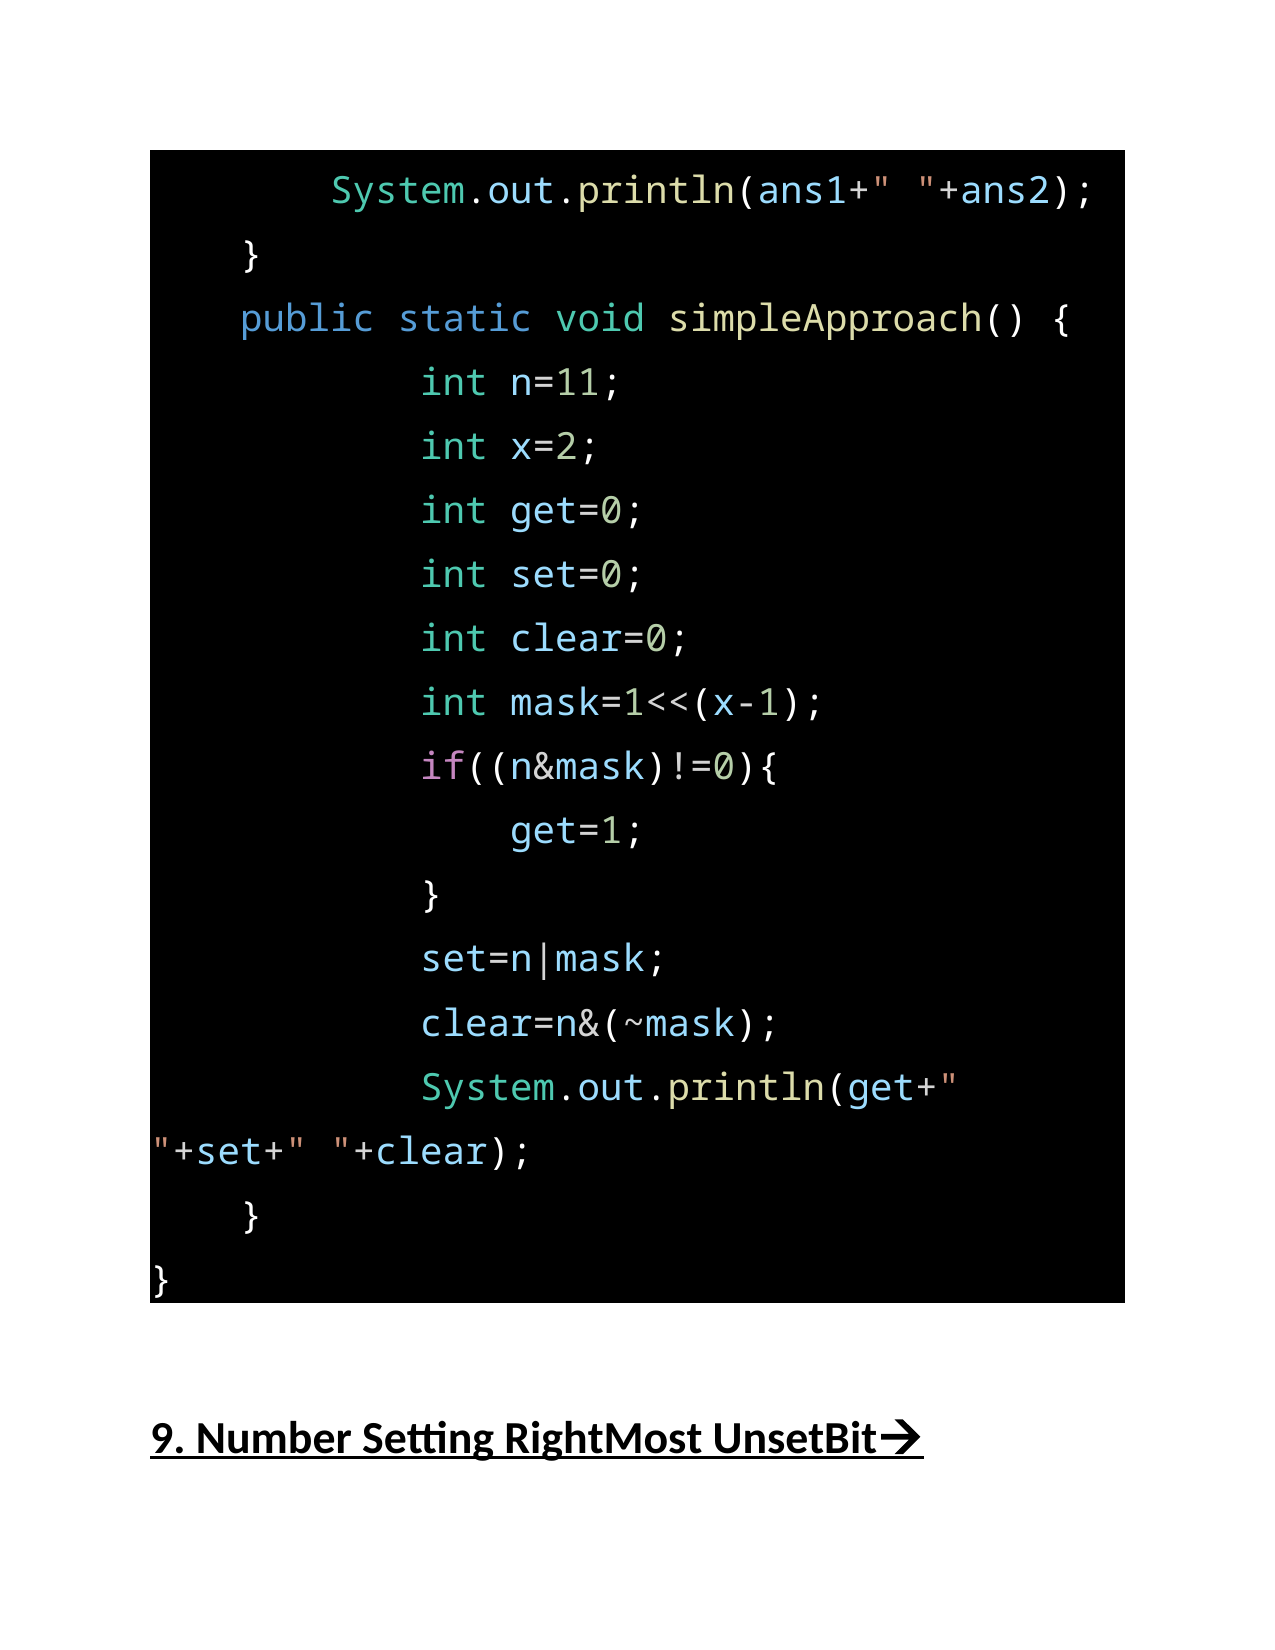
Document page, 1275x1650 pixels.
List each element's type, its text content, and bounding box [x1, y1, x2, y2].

text } [150, 214, 1125, 278]
text int set=0; [150, 534, 1125, 598]
text int clear=0; [150, 598, 1125, 662]
text System.out.println(ans1+" "+ans2); [150, 150, 1125, 214]
text clear=n&(~mask); [150, 983, 1125, 1047]
text } [150, 1175, 1125, 1239]
text if((n&mask)!=0){ [150, 727, 1125, 791]
text int get=0; [150, 470, 1125, 534]
text set=n|mask; [150, 919, 1125, 983]
text System.out.println(get+" "+set+" "+clear); [150, 1047, 1125, 1175]
text int n=11; [150, 342, 1125, 406]
text 9. Number Setting RightMost UnsetBit [150, 1409, 1125, 1465]
text get=1; [150, 791, 1125, 855]
text int x=2; [150, 406, 1125, 470]
text public static void simpleApproach() { [150, 278, 1125, 342]
text } [150, 1239, 1125, 1303]
text int mask=1<<(x-1); [150, 662, 1125, 727]
text } [150, 855, 1125, 919]
